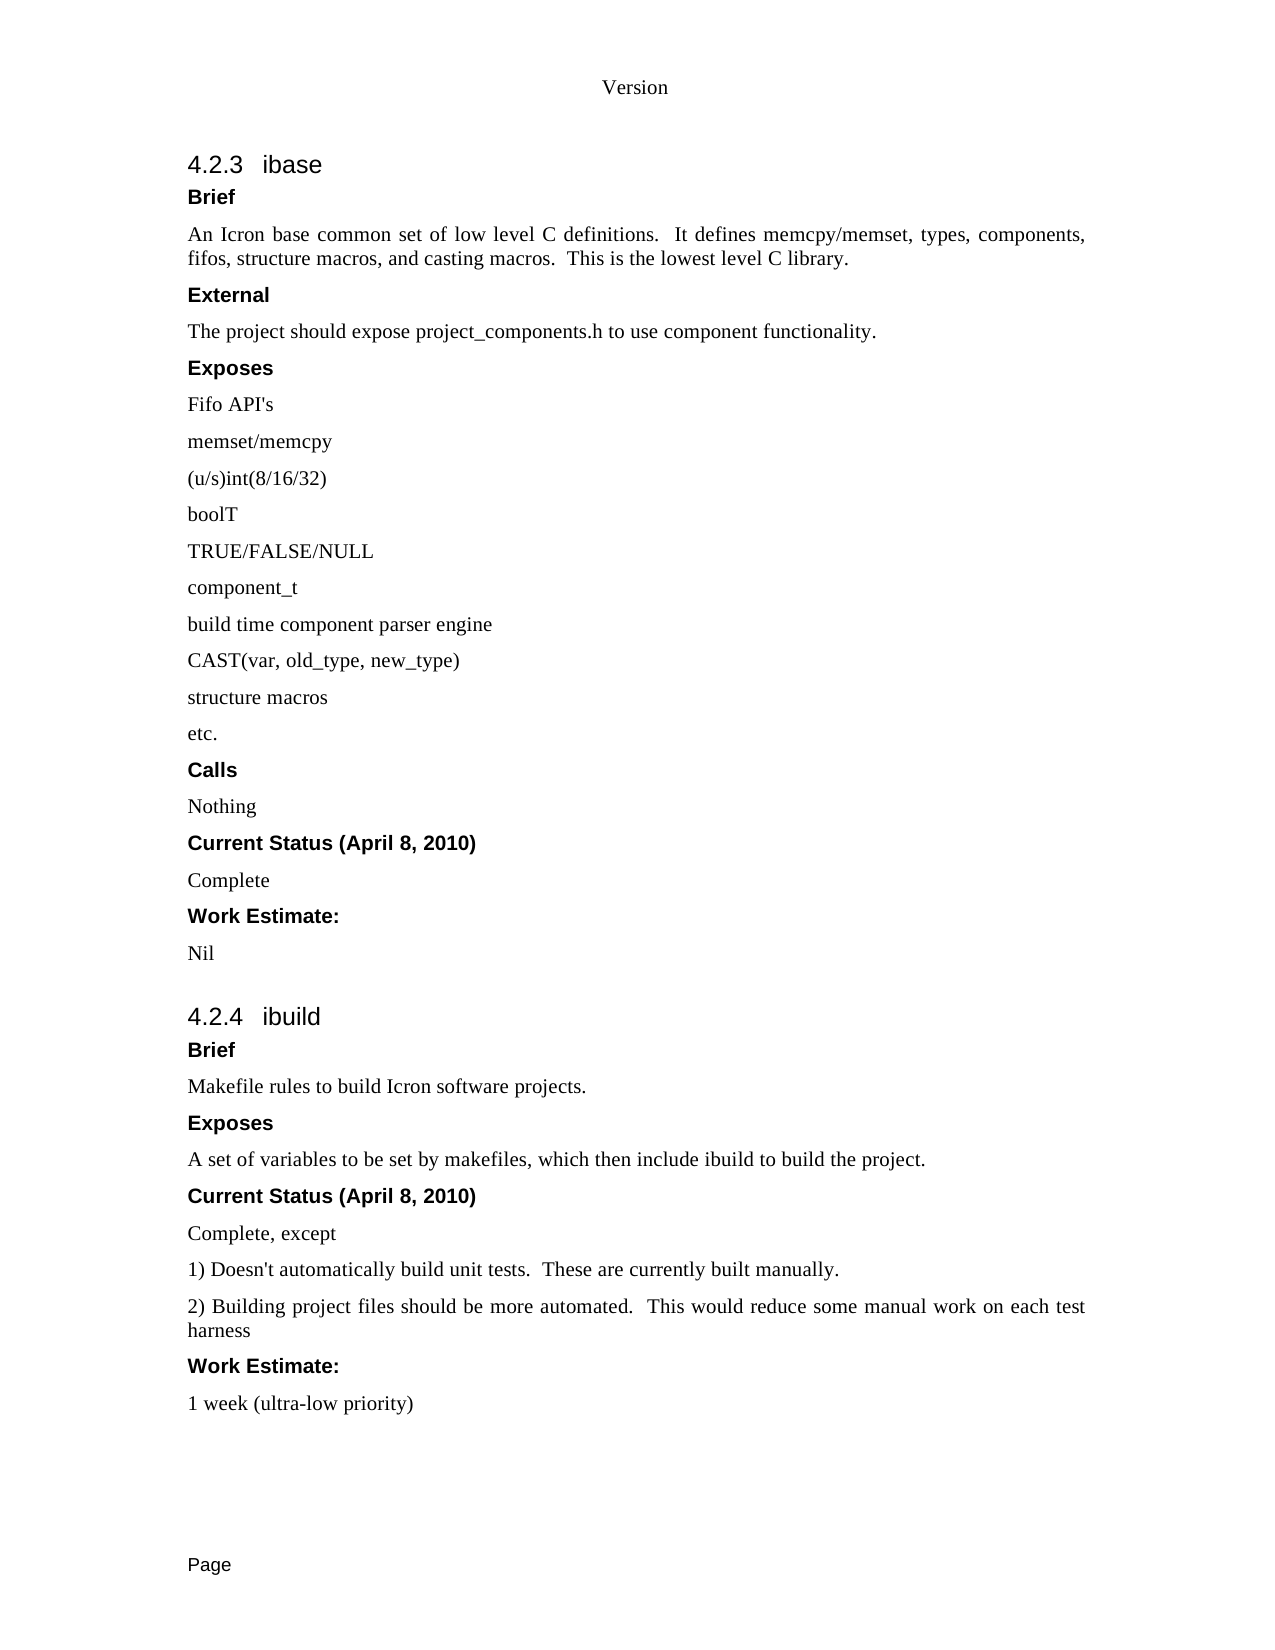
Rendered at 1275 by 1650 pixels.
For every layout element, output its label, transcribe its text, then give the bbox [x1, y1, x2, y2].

text etc. [187, 721, 1087, 745]
subtitle Exposes [187, 1111, 1087, 1135]
subtitle ibase [187, 150, 1087, 179]
subtitle Calls [187, 758, 1087, 782]
text boolT [187, 502, 1087, 526]
text Makefile rules to build Icron software projects. [187, 1074, 1087, 1098]
text 1 week (ultra-low priority) [187, 1391, 1087, 1415]
text component_t [187, 575, 1087, 599]
subtitle External [187, 282, 1087, 307]
text An Icron base common set of low level C definitions. It defines memcpy/memset, types, components, fifos, structure macros, and casting macros. This is the lowest level C library. [187, 222, 1087, 270]
subtitle Current Status (April 8, 2010) [187, 1184, 1087, 1208]
subtitle Exposes [187, 356, 1087, 380]
text structure macros [187, 685, 1087, 709]
subtitle Brief [187, 185, 1087, 209]
subtitle ibuild [187, 1002, 1087, 1031]
text Complete, except [187, 1220, 1087, 1244]
text memset/memcpy [187, 429, 1087, 453]
text 1) Doesn't automatically build unit tests. These are currently built manually. [187, 1257, 1087, 1281]
text A set of variables to be set by makefiles, which then include ibuild to build the project. [187, 1147, 1087, 1171]
text Nothing [187, 794, 1087, 818]
subtitle Brief [187, 1037, 1087, 1062]
text The project should expose project_components.h to use component functionality. [187, 319, 1087, 343]
text Complete [187, 867, 1087, 892]
text CAST(var, old_type, new_type) [187, 648, 1087, 672]
subtitle Current Status (April 8, 2010) [187, 831, 1087, 855]
text 2) Building project files should be more automated. This would reduce some manual work on each test harness [187, 1293, 1087, 1342]
text Fifo API's [187, 392, 1087, 416]
text TRUE/FALSE/NULL [187, 538, 1087, 562]
text Nil [187, 941, 1087, 965]
text build time component parser engine [187, 612, 1087, 636]
subtitle Work Estimate: [187, 1354, 1087, 1378]
subtitle Work Estimate: [187, 904, 1087, 928]
text (u/s)int(8/16/32) [187, 465, 1087, 489]
